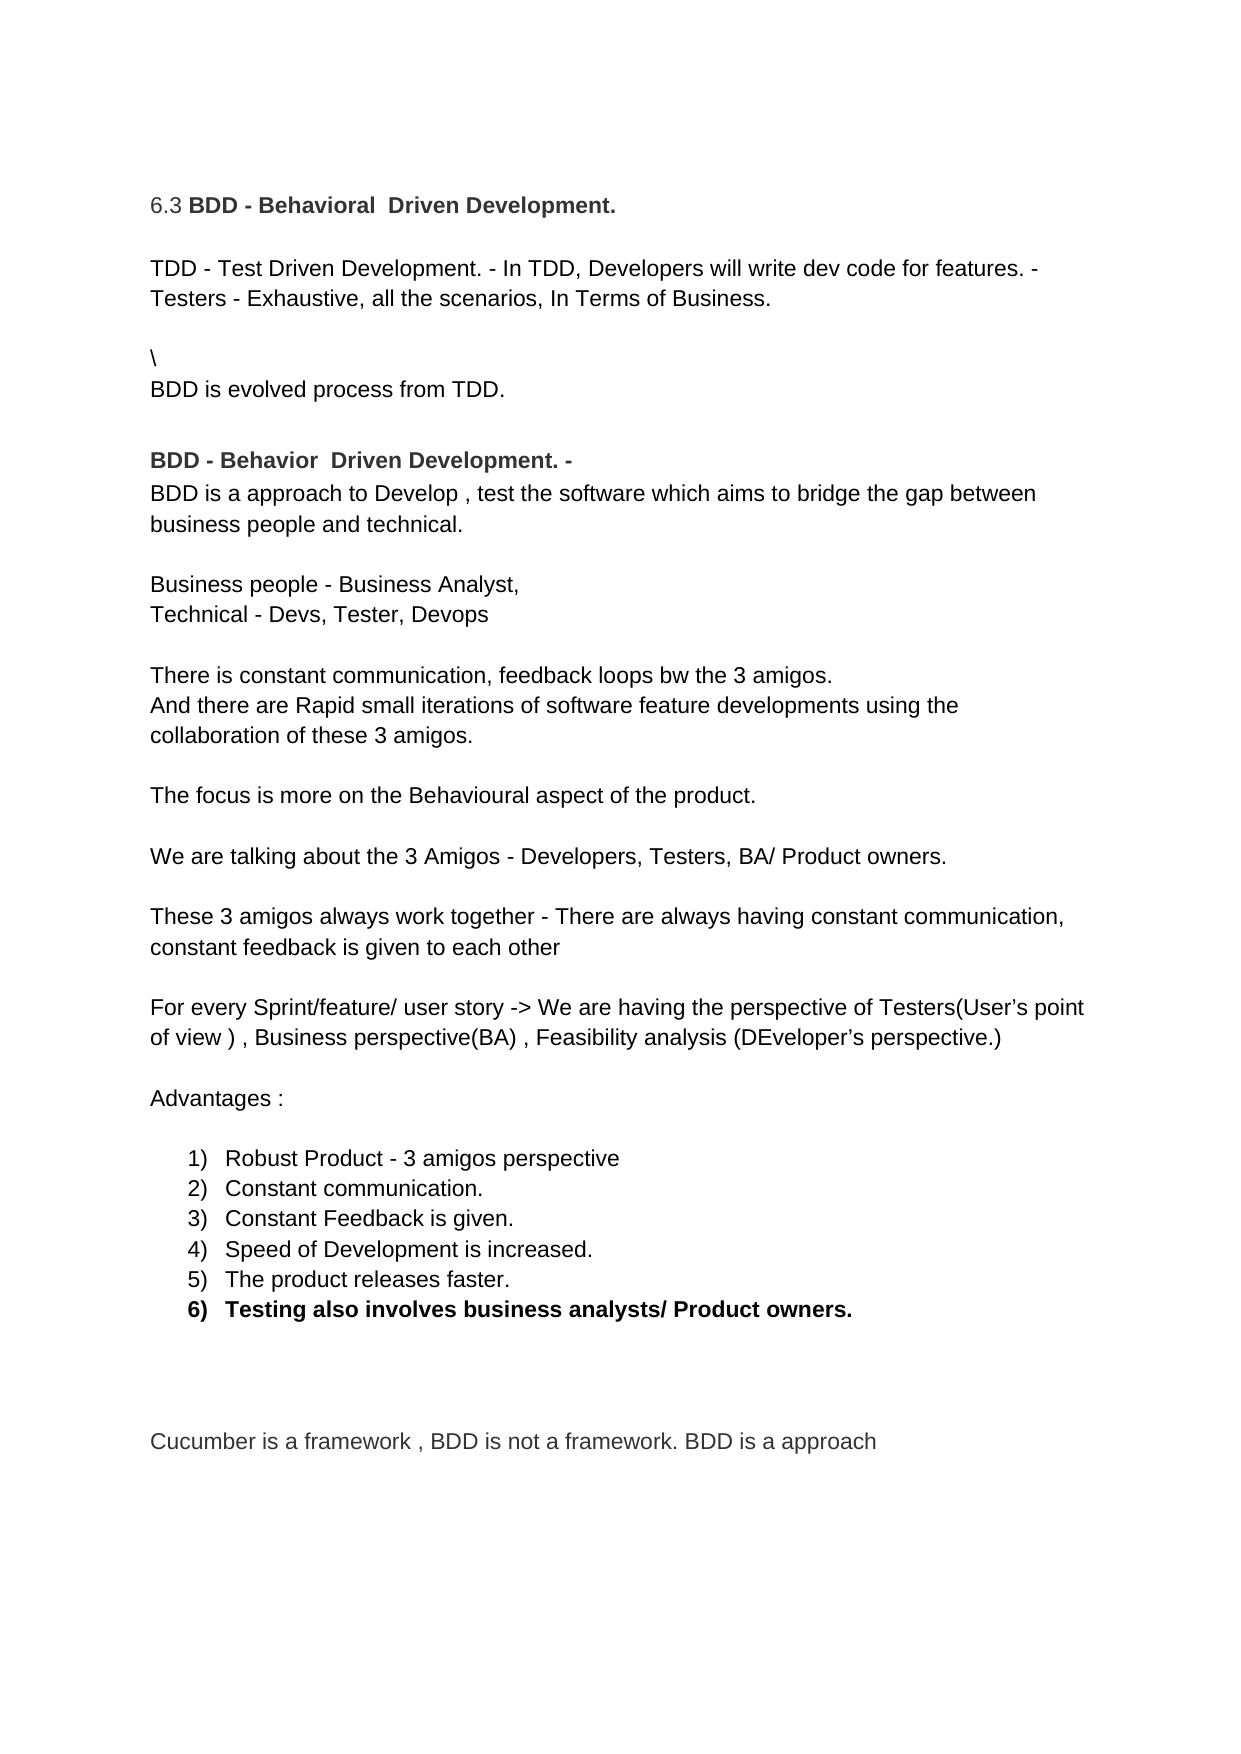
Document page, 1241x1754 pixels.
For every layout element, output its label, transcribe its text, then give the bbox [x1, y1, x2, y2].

text Technical - Devs, Tester, Devops [150, 601, 1090, 628]
list Constant Feedback is given. [187, 1205, 1090, 1232]
subtitle 6.3 BDD - Behavioral Driven Development. [150, 192, 1090, 218]
text BDD is evolved process from TDD. [150, 376, 1090, 402]
text These 3 amigos always work together - There are always having constant communication, constant feedback is given to each other [150, 903, 1090, 960]
text TDD - Test Driven Development. - In TDD, Developers will write dev code for features. - [150, 255, 1090, 281]
list The product releases faster. [187, 1266, 1090, 1292]
list Speed of Development is increased. [187, 1236, 1090, 1262]
text And there are Rapid small iterations of software feature developments using the collaboration of these 3 amigos. [150, 692, 1090, 748]
list Constant communication. [187, 1175, 1090, 1202]
text The focus is more on the Behavioural aspect of the product. [150, 782, 1090, 809]
text Testers - Exhaustive, all the scenarios, In Terms of Business. [150, 285, 1090, 311]
text There is constant communication, feedback loops bw the 3 amigos. [150, 662, 1090, 688]
text Business people - Business Analyst, [150, 571, 1090, 597]
list Testing also involves business analysts/ Product owners. [187, 1296, 1090, 1322]
text \ [150, 345, 1090, 372]
text We are talking about the 3 Amigos - Developers, Testers, BA/ Product owners. [150, 843, 1090, 869]
list Robust Product - 3 amigos perspective [187, 1145, 1090, 1171]
subtitle Cucumber is a framework , BDD is not a framework. BDD is a approach [150, 1428, 1090, 1455]
text For every Sprint/feature/ user story -> We are having the perspective of Testers(User’s point of view ) , Business perspective(BA) , Feasibility analysis (DEveloper’s perspective.) [150, 994, 1090, 1051]
text Advantages : [150, 1084, 1090, 1111]
subtitle BDD - Behavior Driven Development. - [150, 447, 1090, 474]
text BDD is a approach to Develop , test the software which aims to bridge the gap between business people and technical. [150, 480, 1090, 537]
